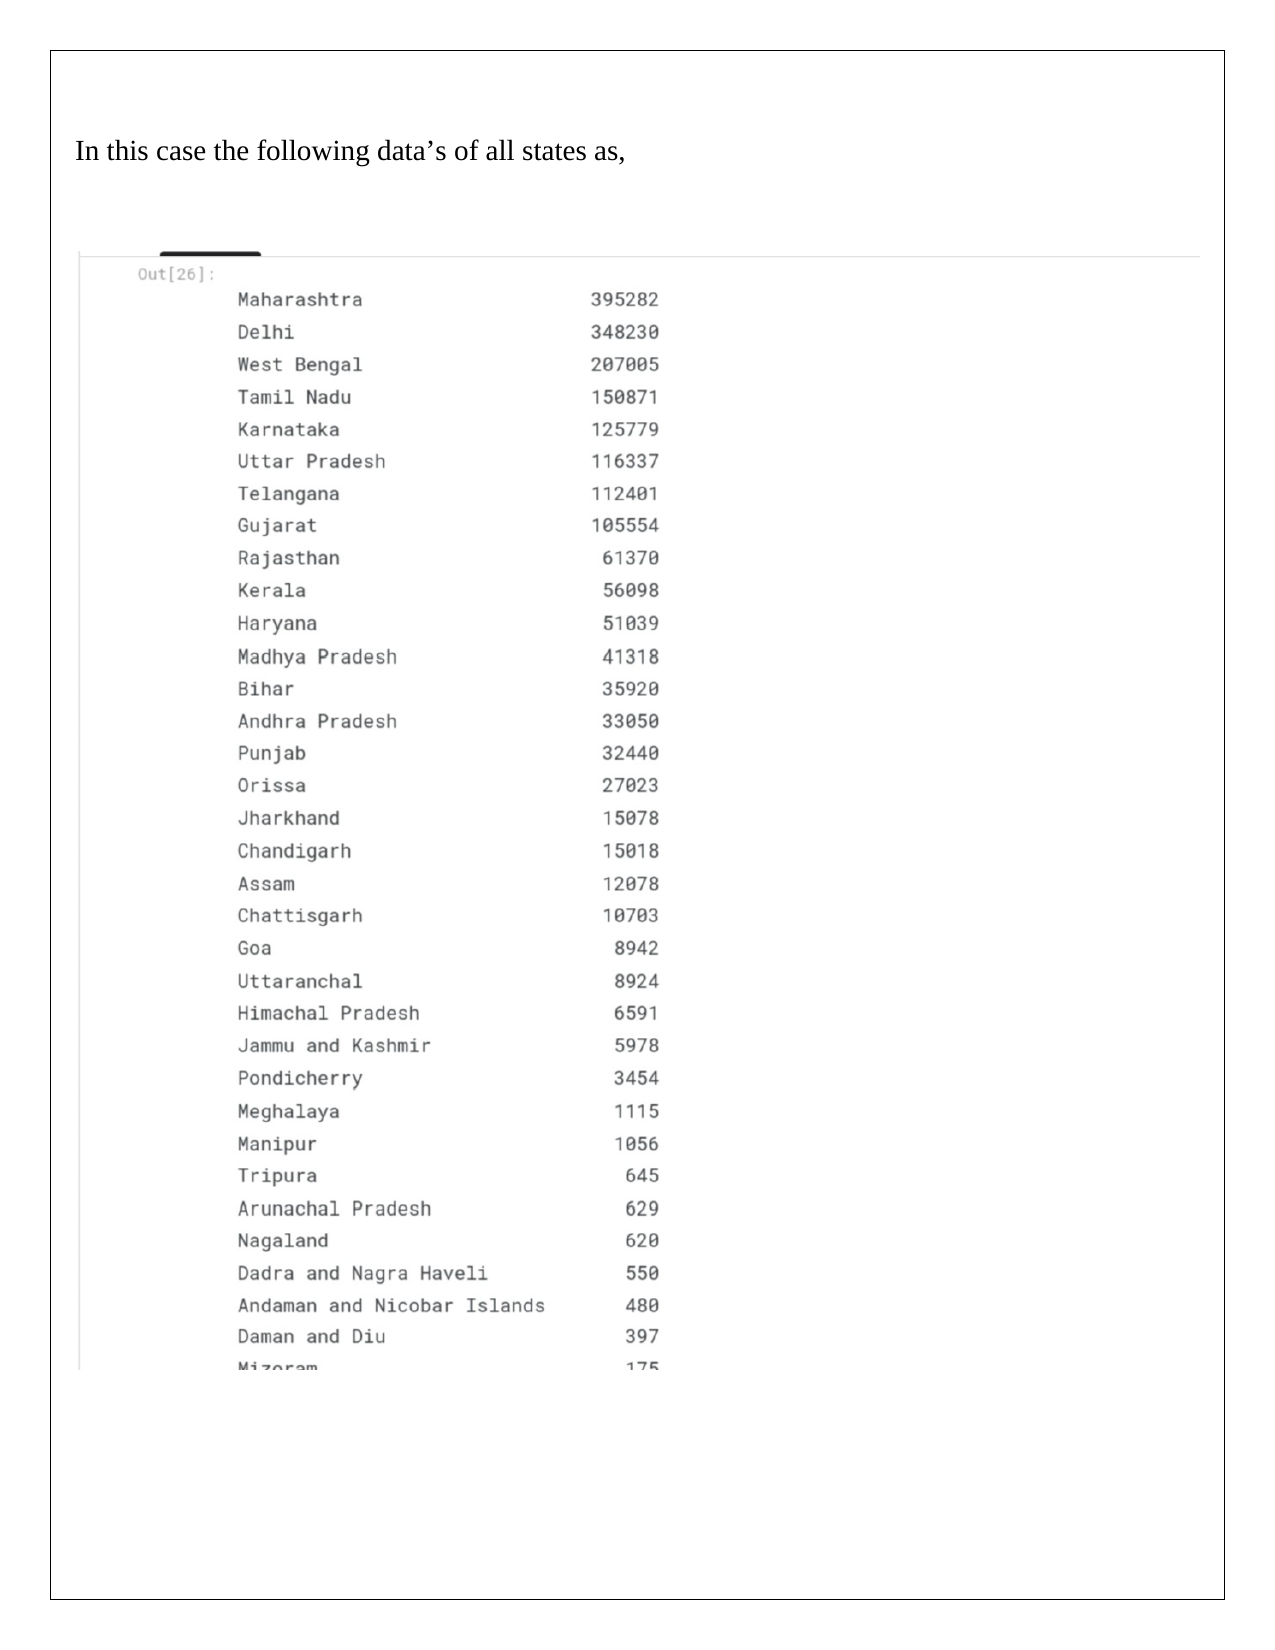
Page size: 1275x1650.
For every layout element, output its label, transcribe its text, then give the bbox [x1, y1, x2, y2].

text In this case the following data’s of all states as, [75, 133, 1200, 166]
picture [75, 251, 1200, 1370]
